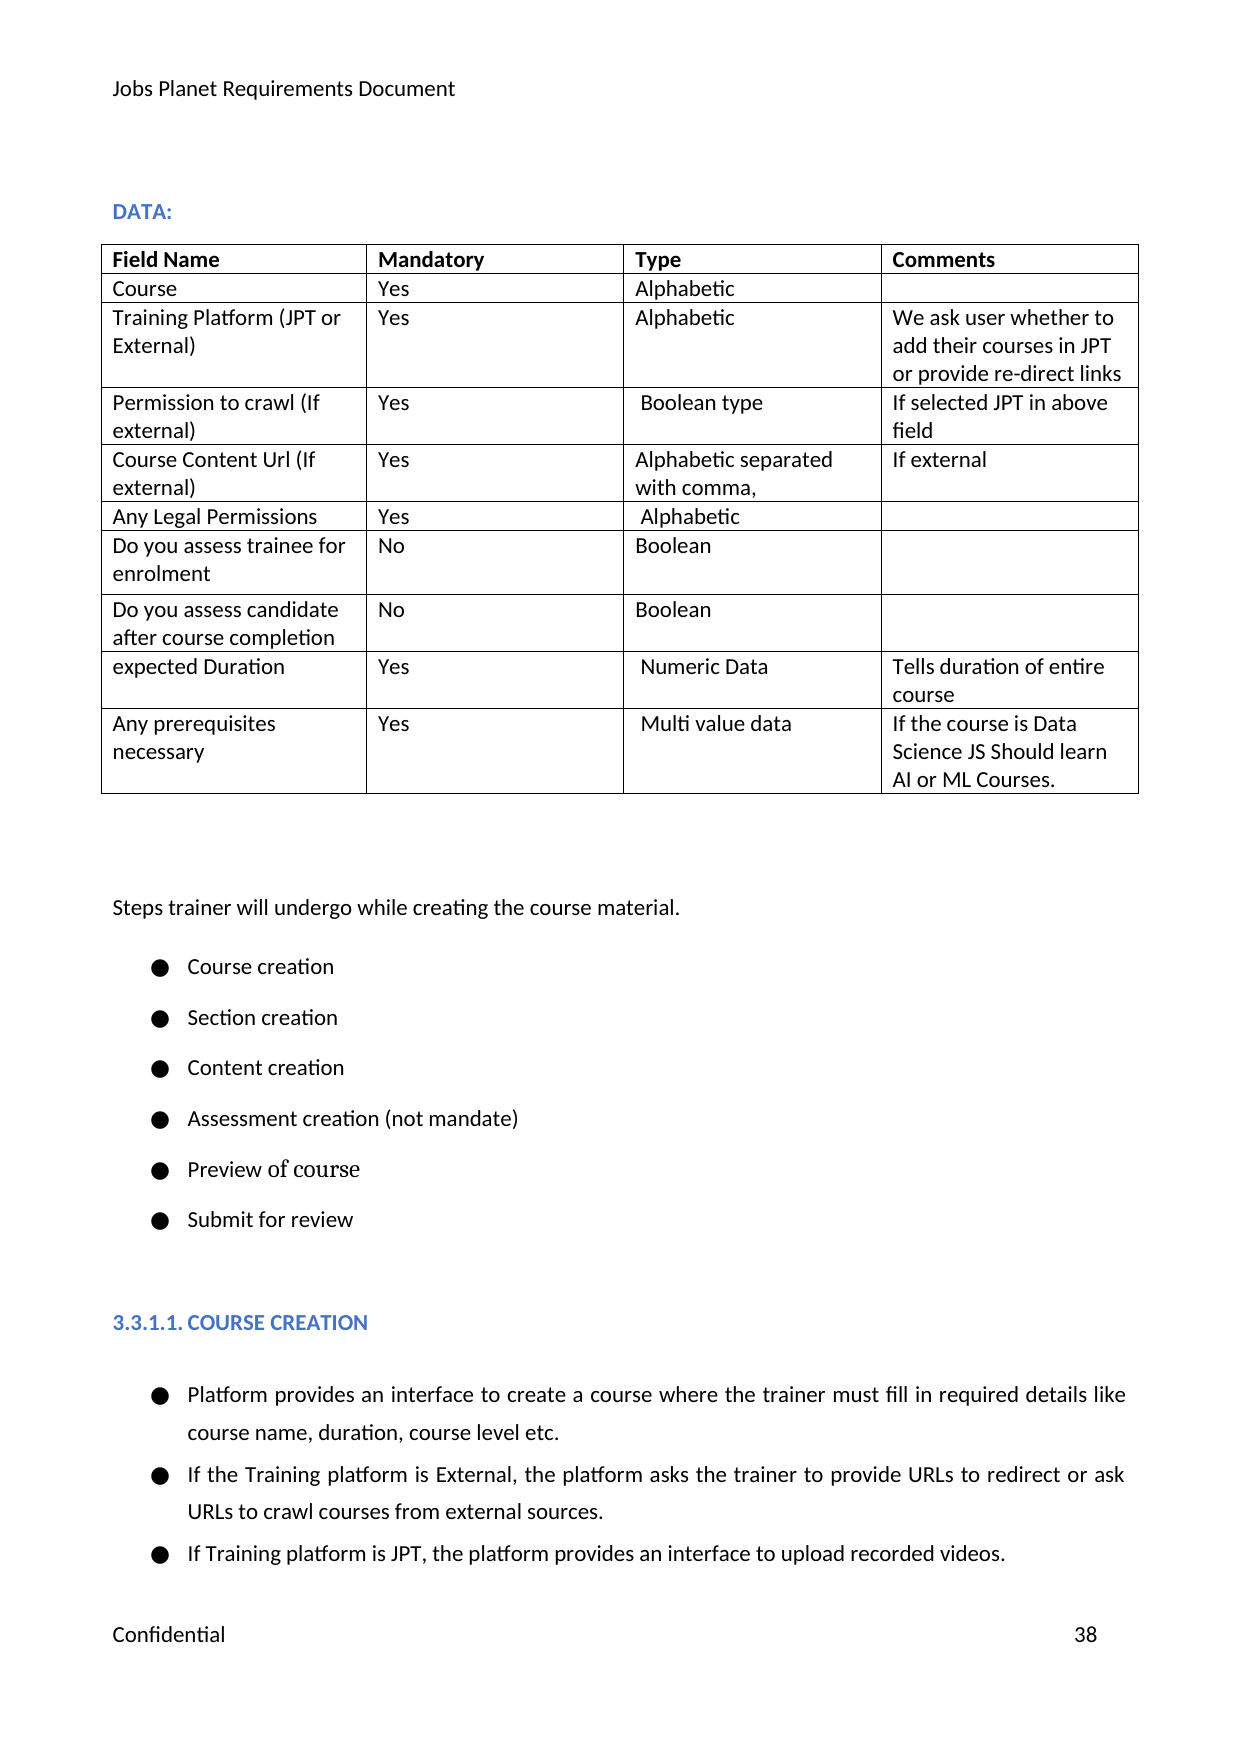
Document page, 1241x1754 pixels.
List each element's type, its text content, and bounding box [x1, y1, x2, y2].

text DATA: [112, 197, 1128, 225]
list Platform provides an interface to create a course where the trainer must fill in required details like course name, duration, course level etc. [150, 1369, 1128, 1446]
table_header Mandatory [367, 245, 623, 273]
table_header Comments [882, 245, 1138, 273]
text Steps trainer will undergo while creating the course material. [112, 893, 1128, 921]
table_cell Alphabetic separated with comma, [624, 445, 881, 501]
table_cell If the course is Data Science JS Should learn AI or ML Courses. [882, 709, 1138, 793]
list If the Training platform is External, the platform asks the trainer to provide URLs to redirect or ask URLs to crawl courses from external sources. [150, 1448, 1128, 1525]
table_cell Yes [367, 502, 623, 530]
table_cell Yes [367, 303, 623, 387]
subtitle COURSE CREATION [112, 1308, 1128, 1336]
table_cell Boolean [624, 595, 881, 651]
table_cell Alphabetic [624, 502, 881, 530]
list Submit for review [150, 1194, 1128, 1241]
list Content creation [150, 1042, 1128, 1089]
table_cell Training Platform (JPT or External) [102, 303, 366, 387]
table_cell Any Legal Permissions [102, 502, 366, 530]
table_cell Yes [367, 445, 623, 501]
table_cell Alphabetic [624, 274, 881, 302]
table_cell Boolean type [624, 388, 881, 444]
table_cell Yes [367, 388, 623, 444]
table_header Field Name [102, 245, 366, 273]
list Course creation [150, 940, 1128, 987]
table_cell No [367, 531, 623, 594]
table_cell If selected JPT in above field [882, 388, 1138, 444]
table_cell Any prerequisites necessary [102, 709, 366, 793]
table_cell Permission to crawl (If external) [102, 388, 366, 444]
table_cell [882, 531, 1138, 594]
table_cell Do you assess trainee for enrolment [102, 531, 366, 594]
table_cell We ask user whether to add their courses in JPT or provide re-direct links [882, 303, 1138, 387]
list Assessment creation (not mandate) [150, 1092, 1128, 1139]
table_cell No [367, 595, 623, 651]
table_cell Do you assess candidate after course completion [102, 595, 366, 651]
table_cell [882, 502, 1138, 530]
table_cell Tells duration of entire course [882, 652, 1138, 708]
list Preview of course [150, 1143, 1128, 1190]
table_cell Multi value data [624, 709, 881, 793]
table_header Type [624, 245, 881, 273]
table_cell expected Duration [102, 652, 366, 708]
table_cell Yes [367, 274, 623, 302]
table_cell [882, 595, 1138, 651]
table_cell Yes [367, 709, 623, 793]
table_cell If external [882, 445, 1138, 501]
list If Training platform is JPT, the platform provides an interface to upload recorded videos. [150, 1527, 1128, 1574]
table_cell Course [102, 274, 366, 302]
table_cell Boolean [624, 531, 881, 594]
table_cell [882, 274, 1138, 302]
table_cell Course Content Url (If external) [102, 445, 366, 501]
table_cell Numeric Data [624, 652, 881, 708]
table_cell Yes [367, 652, 623, 708]
table_cell Alphabetic [624, 303, 881, 387]
list Section creation [150, 991, 1128, 1038]
